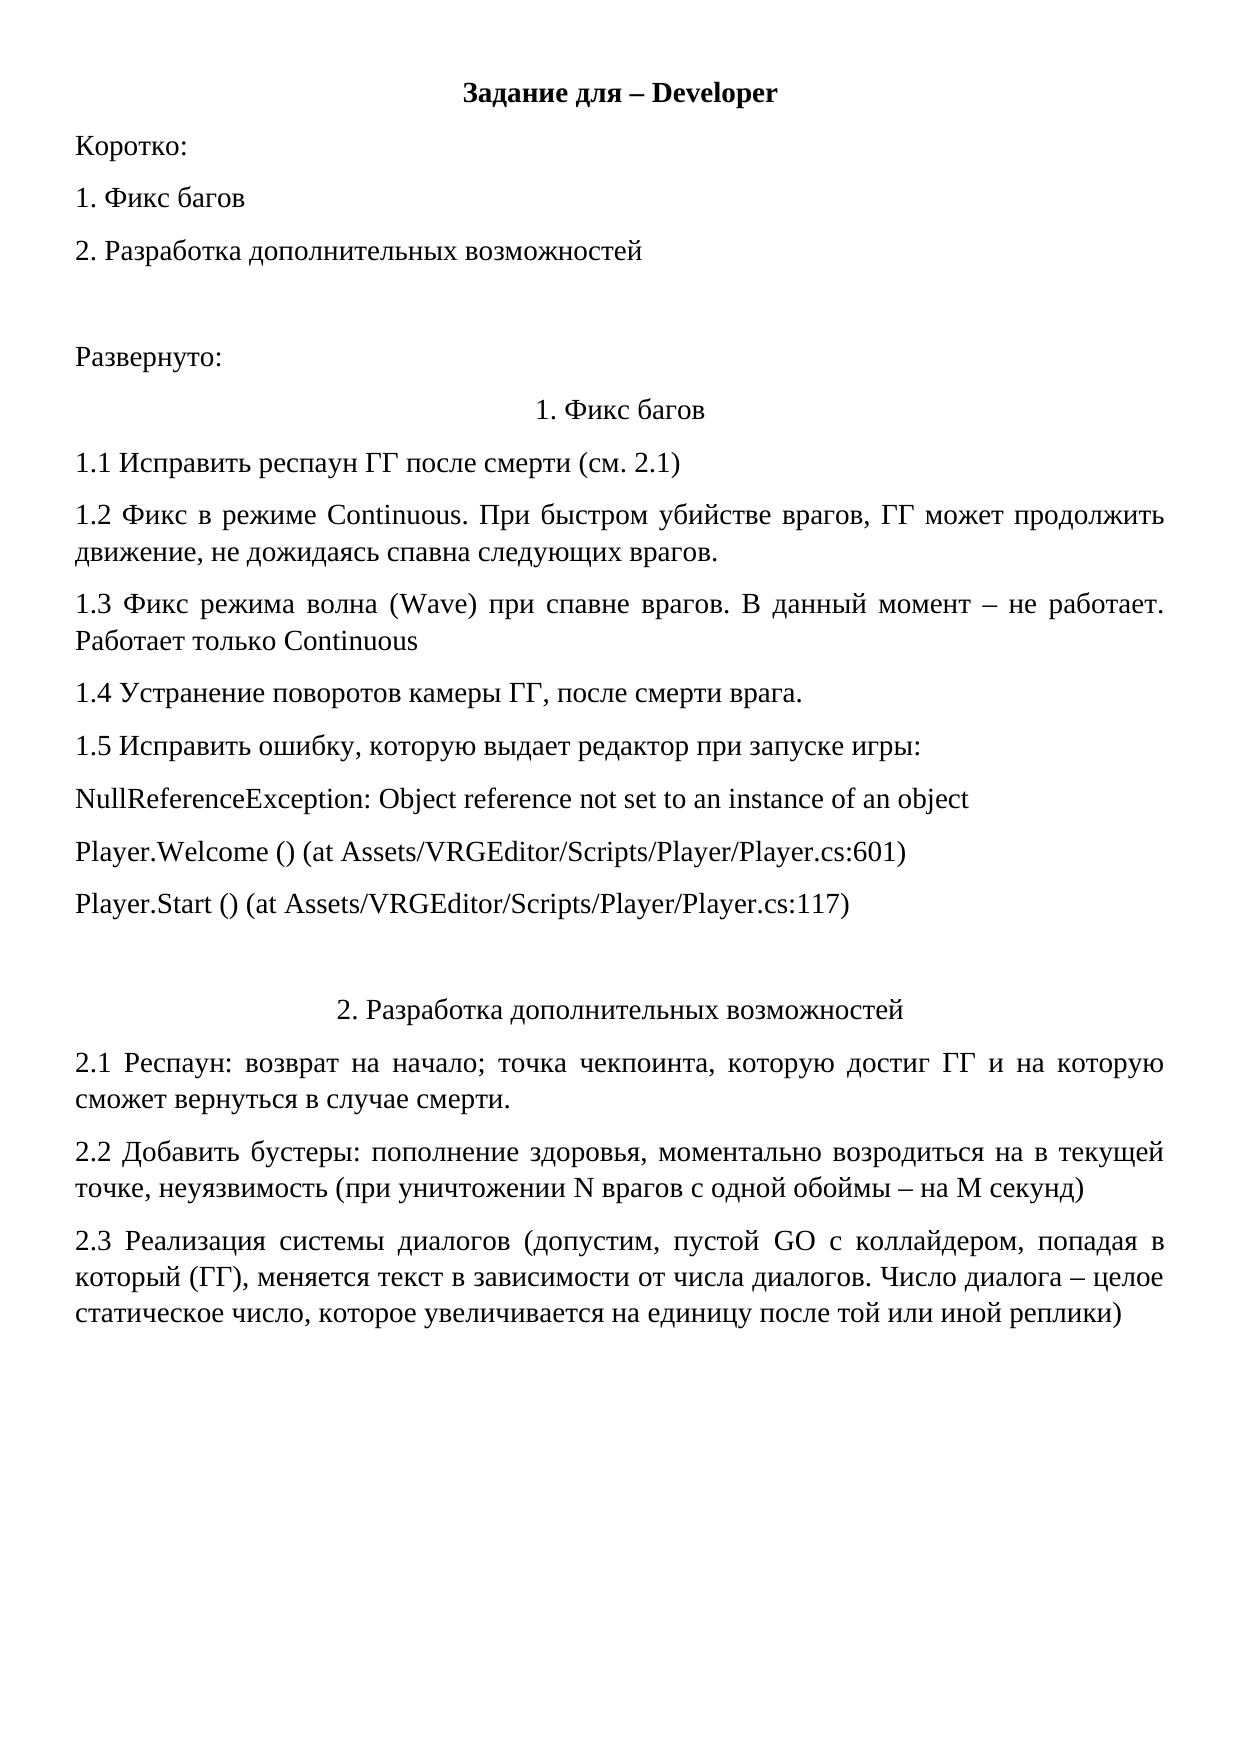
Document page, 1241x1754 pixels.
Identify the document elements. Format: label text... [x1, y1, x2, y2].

text 2.2 Добавить бустеры: пополнение здоровья, моментально возродиться на в текущей точке, неуязвимость (при уничтожении N врагов с одной обоймы – на M секунд) [75, 1134, 1165, 1204]
text 1.1 Исправить респаун ГГ после смерти (см. 2.1) [75, 445, 1165, 478]
text Player.Start () (at Assets/VRGEditor/Scripts/Player/Player.cs:117) [75, 887, 1165, 920]
text 2. Разработка дополнительных возможностей [75, 992, 1165, 1026]
text 1. Фикс багов [75, 392, 1165, 425]
text Коротко: [75, 128, 1165, 161]
text 1.2 Фикс в режиме Continuous. При быстром убийстве врагов, ГГ может продолжить движение, не дожидаясь спавна следующих врагов. [75, 497, 1165, 567]
text NullReferenceException: Object reference not set to an instance of an object [75, 781, 1165, 814]
text 1. Фикс багов [75, 181, 1165, 214]
text 1.5 Исправить ошибку, которую выдает редактор при запуске игры: [75, 728, 1165, 762]
text 2.1 Респаун: возврат на начало; точка чекпоинта, которую достиг ГГ и на которую сможет вернуться в случае смерти. [75, 1045, 1165, 1115]
text 2.3 Реализация системы диалогов (допустим, пустой GO с коллайдером, попадая в который (ГГ), меняется текст в зависимости от числа диалогов. Число диалога – целое статическое число, которое увеличивается на единицу после той или иной реплики) [75, 1223, 1165, 1329]
text Задание для – Developer [75, 75, 1165, 108]
text Player.Welcome () (at Assets/VRGEditor/Scripts/Player/Player.cs:601) [75, 834, 1165, 867]
text 1.4 Устранение поворотов камеры ГГ, после смерти врага. [75, 675, 1165, 709]
text Развернуто: [75, 339, 1165, 373]
text 2. Разработка дополнительных возможностей [75, 233, 1165, 267]
text 1.3 Фикс режима волна (Wave) при спавне врагов. В данный момент – не работает. Работает только Continuous [75, 586, 1165, 656]
